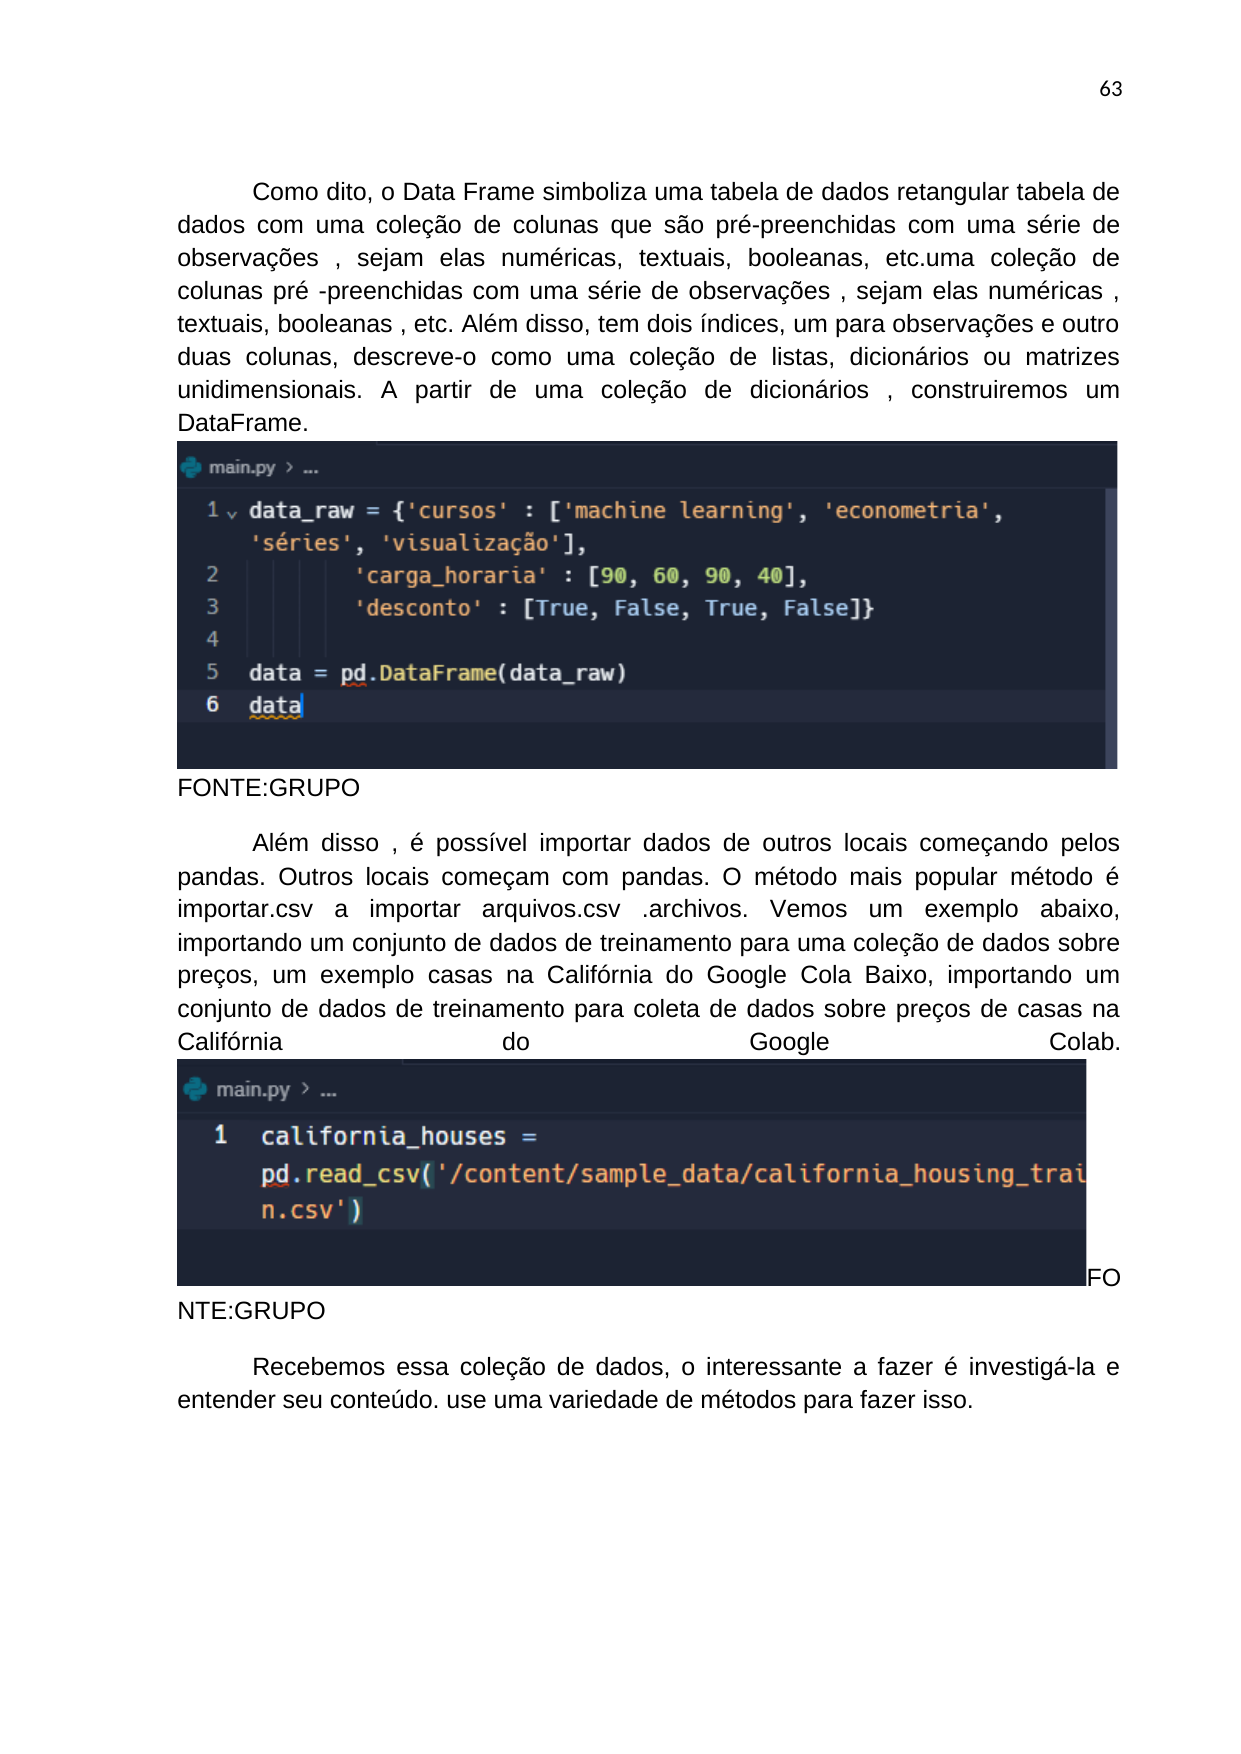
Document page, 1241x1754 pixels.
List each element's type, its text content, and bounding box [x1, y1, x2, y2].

text Recebemos essa coleção de dados, o interessante a fazer é investigá-la e entender seu conteúdo. use uma variedade de métodos para fazer isso. [177, 1352, 1122, 1413]
picture [177, 1059, 1087, 1286]
picture [177, 441, 1118, 769]
